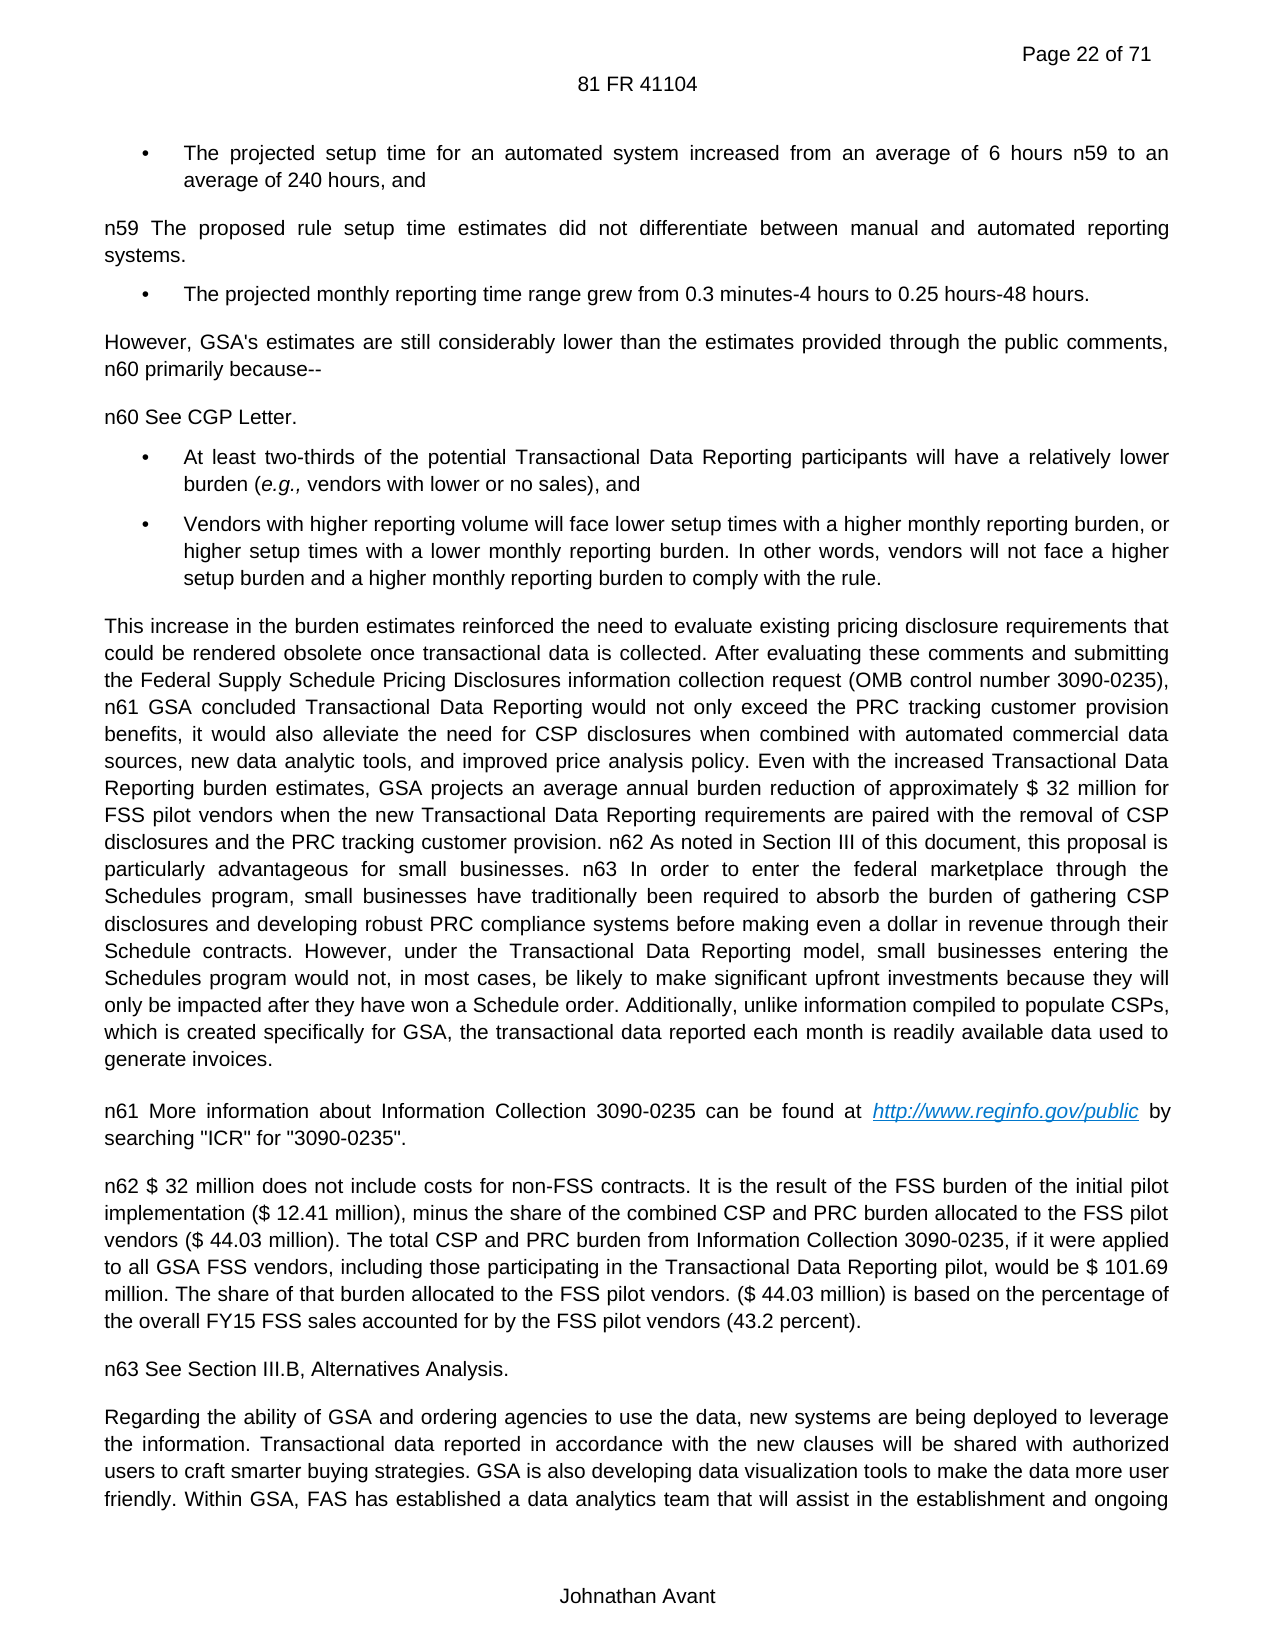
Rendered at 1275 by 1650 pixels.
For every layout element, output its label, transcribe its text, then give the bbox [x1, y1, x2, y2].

text This increase in the burden estimates reinforced the need to evaluate existing pricing disclosure requirements that could be rendered obsolete once transactional data is collected. After evaluating these comments and submitting the Federal Supply Schedule Pricing Disclosures information collection request (OMB control number 3090-0235), n61 GSA concluded Transactional Data Reporting would not only exceed the PRC tracking customer provision benefits, it would also alleviate the need for CSP disclosures when combined with automated commercial data sources, new data analytic tools, and improved price analysis policy. Even with the increased Transactional Data Reporting burden estimates, GSA projects an average annual burden reduction of approximately $ 32 million for FSS pilot vendors when the new Transactional Data Reporting requirements are paired with the removal of CSP disclosures and the PRC tracking customer provision. n62 As noted in Section III of this document, this proposal is particularly advantageous for small businesses. n63 In order to enter the federal marketplace through the Schedules program, small businesses have traditionally been required to absorb the burden of gathering CSP disclosures and developing robust PRC compliance systems before making even a dollar in revenue through their Schedule contracts. However, under the Transactional Data Reporting model, small businesses entering the Schedules program would not, in most cases, be likely to make significant upfront investments because they will only be impacted after they have won a Schedule order. Additionally, unlike information compiled to populate CSPs, which is created specifically for GSA, the transactional data reported each month is readily available data used to generate invoices. [104, 610, 1171, 1071]
text n59 The proposed rule setup time estimates did not differentiate between manual and automated reporting systems. [104, 212, 1171, 267]
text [104, 1402, 1171, 1510]
text However, GSA's estimates are still considerably lower than the estimates provided through the public comments, n60 primarily because-- [104, 327, 1171, 381]
list The projected monthly reporting time range grew from 0.3 minutes-4 hours to 0.25 hours-48 hours. [142, 279, 1171, 306]
list At least two-thirds of the potential Transactional Data Reporting participants will have a relatively lower burden (e.g., vendors with lower or no sales), and [142, 442, 1171, 496]
list Vendors with higher reporting volume will face lower setup times with a higher monthly reporting burden, or higher setup times with a lower monthly reporting burden. In other words, vendors will not face a higher setup burden and a higher monthly reporting burden to comply with the rule. [142, 508, 1171, 589]
list The projected setup time for an automated system increased from an average of 6 hours n59 to an average of 240 hours, and [142, 137, 1171, 192]
text n62 $ 32 million does not include costs for non-FSS contracts. It is the result of the FSS burden of the initial pilot implementation ($ 12.41 million), minus the share of the combined CSP and PRC burden allocated to the FSS pilot vendors ($ 44.03 million). The total CSP and PRC burden from Information Collection 3090-0235, if it were applied to all GSA FSS vendors, including those participating in the Transactional Data Reporting pilot, would be $ 101.69 million. The share of that burden allocated to the FSS pilot vendors. ($ 44.03 million) is based on the percentage of the overall FY15 FSS sales accounted for by the FSS pilot vendors (43.2 percent). [104, 1171, 1171, 1333]
text n63 See Section III.B, Alternatives Analysis. [104, 1354, 1171, 1381]
text n61 More information about Information Collection 3090-0235 can be found at http://www.reginfo.gov/public by searching "ICR" for "3090-0235". [104, 1096, 1171, 1150]
text n60 See CGP Letter. [104, 402, 1171, 429]
